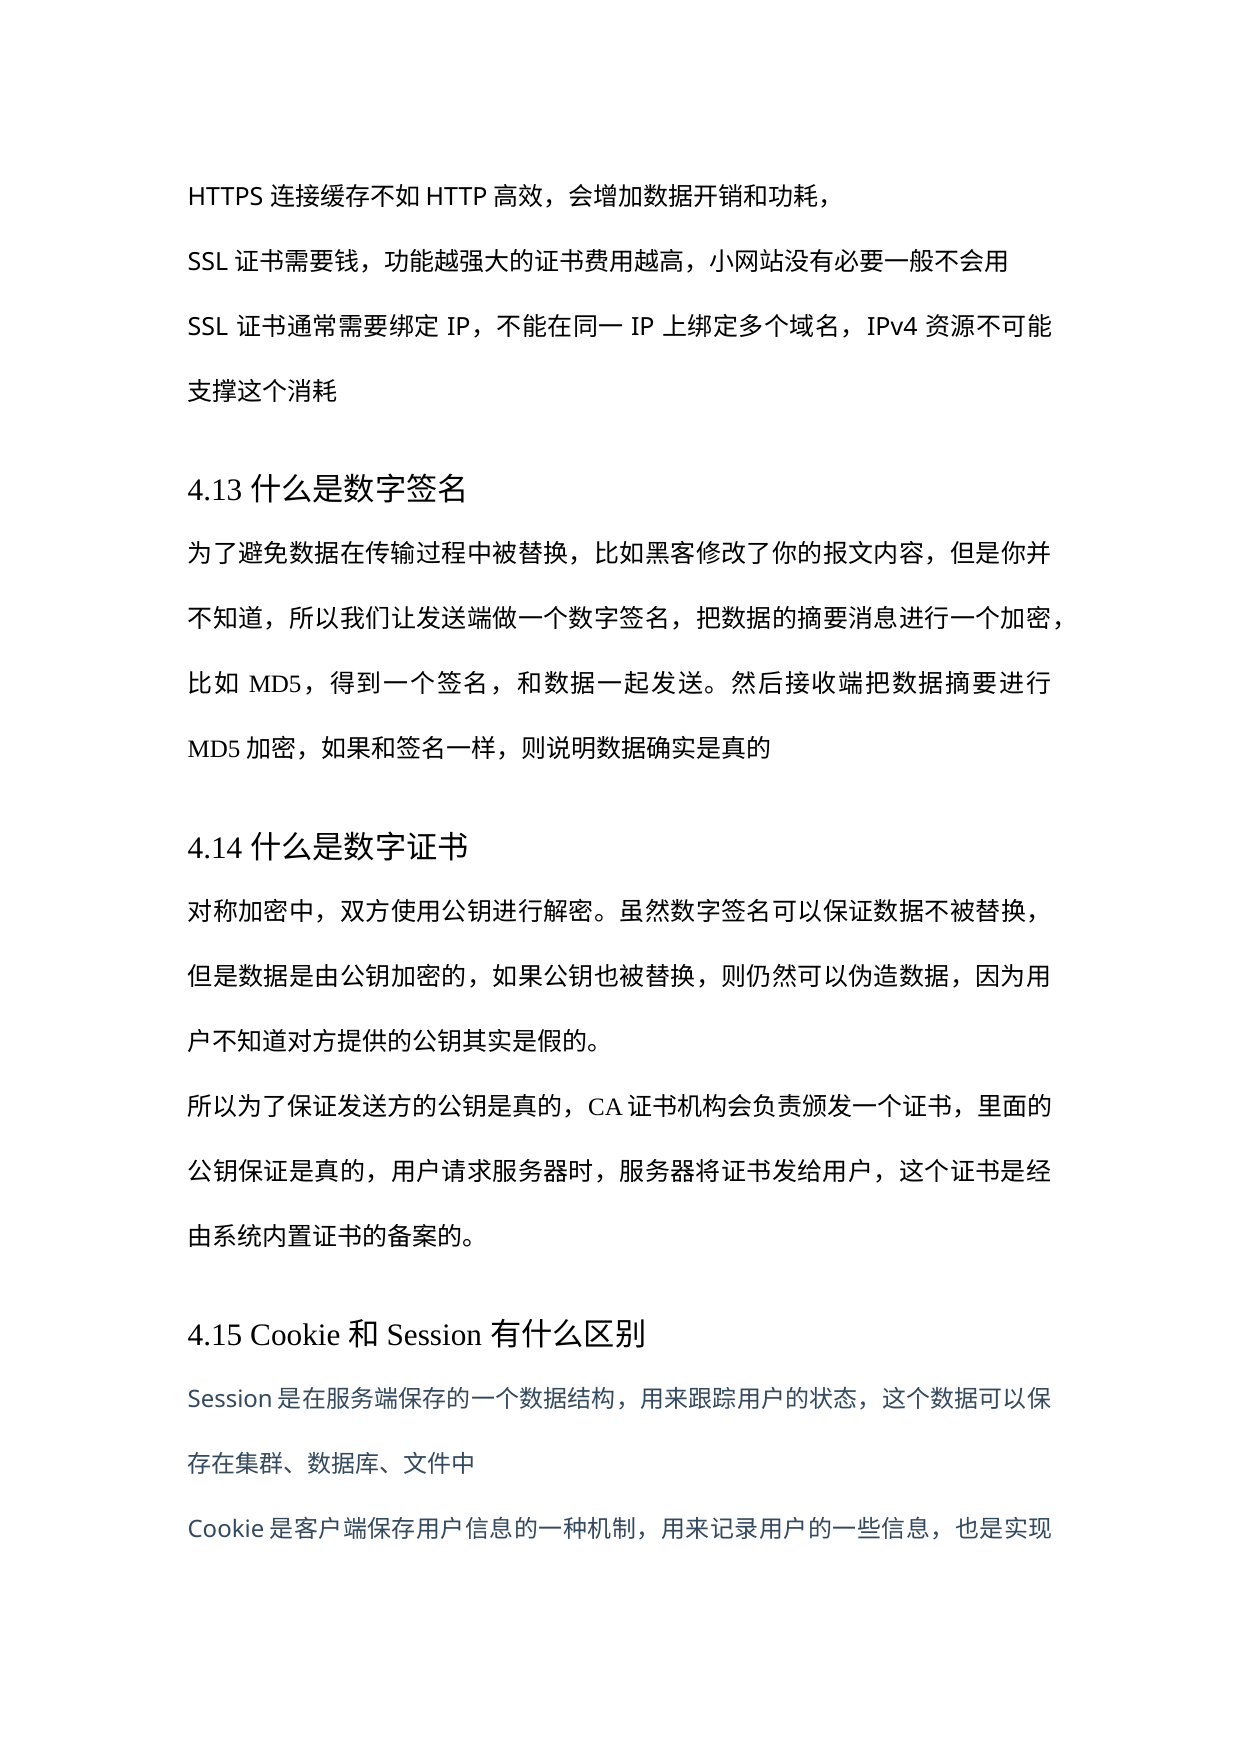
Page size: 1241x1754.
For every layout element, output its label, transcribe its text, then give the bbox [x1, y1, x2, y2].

text SSL 证书需要钱，功能越强大的证书费用越高，小网站没有必要一般不会用 [187, 227, 1053, 292]
text SSL 证书通常需要绑定 IP，不能在同一 IP 上绑定多个域名，IPv4 资源不可能支撑这个消耗 [187, 292, 1053, 422]
subtitle 4.15 Cookie 和 Session 有什么区别 [187, 1299, 1053, 1364]
text Session是在服务端保存的一个数据结构，用来跟踪用户的状态，这个数据可以保存在集群、数据库、文件中 [187, 1364, 1053, 1494]
text 所以为了保证发送方的公钥是真的，CA 证书机构会负责颁发一个证书，里面的公钥保证是真的，用户请求服务器时，服务器将证书发给用户，这个证书是经由系统内置证书的备案的。 [187, 1072, 1053, 1267]
text 对称加密中，双方使用公钥进行解密。虽然数字签名可以保证数据不被替换，但是数据是由公钥加密的，如果公钥也被替换，则仍然可以伪造数据，因为用户不知道对方提供的公钥其实是假的。 [187, 877, 1053, 1072]
text HTTPS 连接缓存不如 HTTP 高效，会增加数据开销和功耗， [187, 162, 1053, 227]
subtitle 4.13 什么是数字签名 [187, 454, 1053, 519]
subtitle 4.14 什么是数字证书 [187, 812, 1053, 877]
text 为了避免数据在传输过程中被替换，比如黑客修改了你的报文内容，但是你并不知道，所以我们让发送端做一个数字签名，把数据的摘要消息进行一个加密，比如 MD5，得到一个签名，和数据一起发送。然后接收端把数据摘要进行 MD5 加密，如果和签名一样，则说明数据确实是真的 [187, 519, 1053, 779]
text Cookie是客户端保存用户信息的一种机制，用来记录用户的一些信息，也是实现Session的一种方式 [187, 1494, 1053, 1559]
